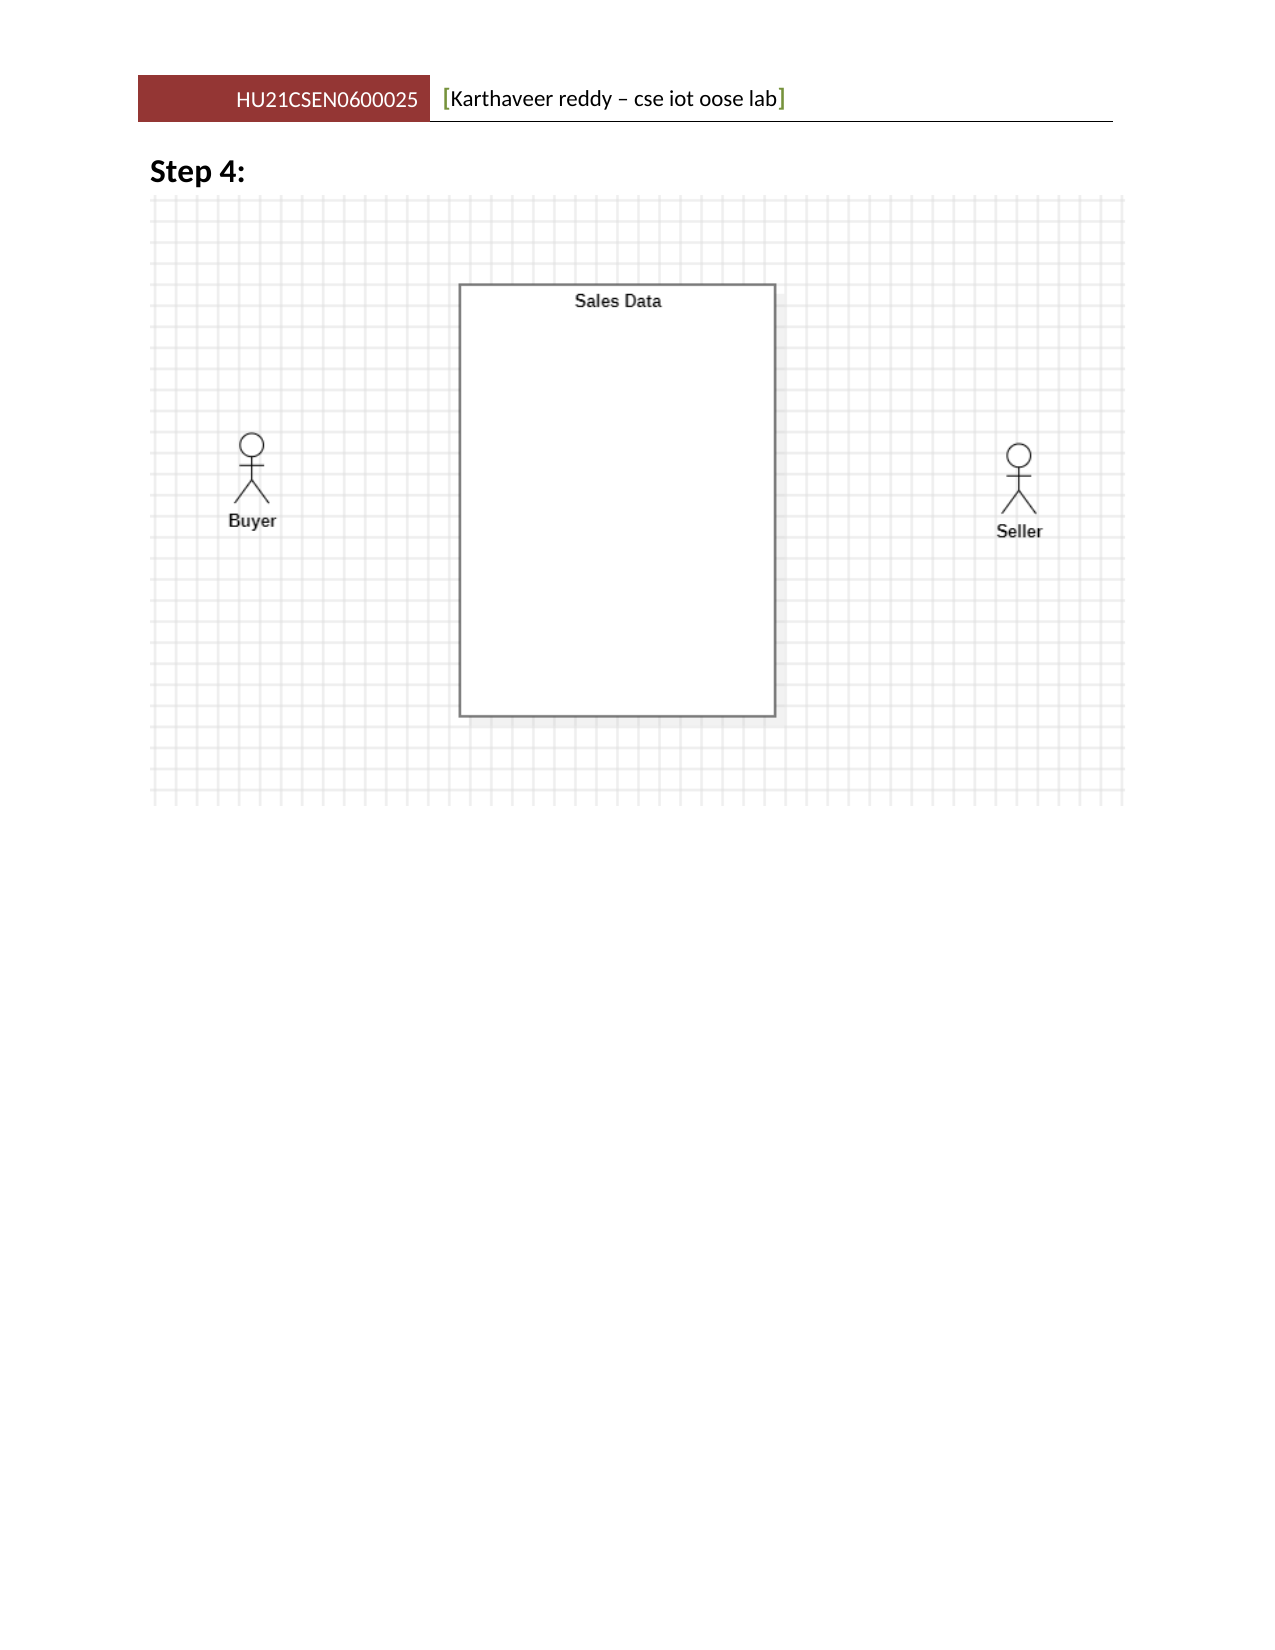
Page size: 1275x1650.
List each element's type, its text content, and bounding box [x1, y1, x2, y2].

picture [150, 195, 1125, 806]
text Step 4: [150, 150, 1125, 195]
